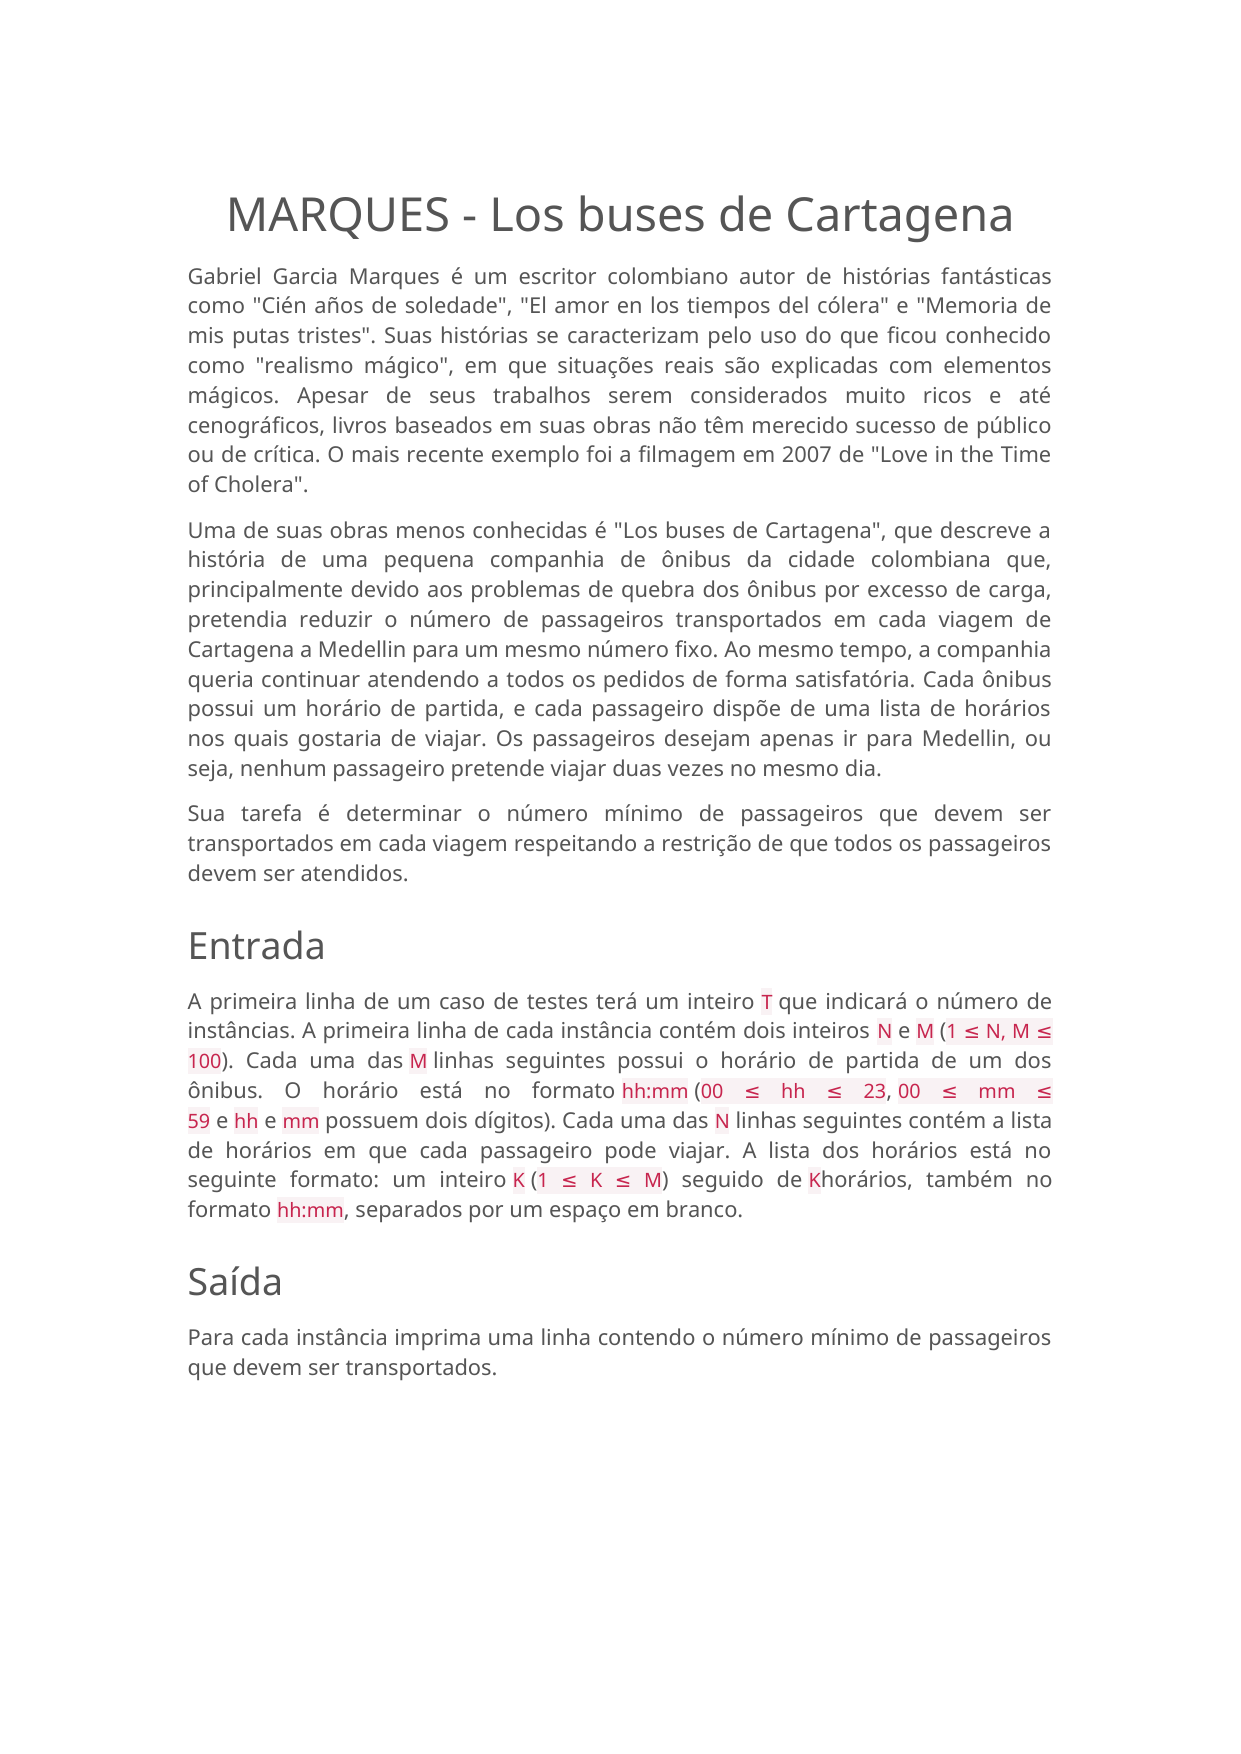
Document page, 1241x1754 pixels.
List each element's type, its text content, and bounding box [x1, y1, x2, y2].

text Gabriel Garcia Marques é um escritor colombiano autor de histórias fantásticas como "Cién años de soledade", "El amor en los tiempos del cólera" e "Memoria de mis putas tristes". Suas histórias se caracterizam pelo uso do que ficou conhecido como "realismo mágico", em que situações reais são explicadas com elementos mágicos. Apesar de seus trabalhos serem considerados muito ricos e até cenográficos, livros baseados em suas obras não têm merecido sucesso de público ou de crítica. O mais recente exemplo foi a filmagem em 2007 de "Love in the Time of Cholera". [187, 261, 1053, 499]
text Saída [187, 1255, 1053, 1306]
text Uma de suas obras menos conhecidas é "Los buses de Cartagena", que descreve a história de uma pequena companhia de ônibus da cidade colombiana que, principalmente devido aos problemas de quebra dos ônibus por excesso de carga, pretendia reduzir o número de passageiros transportados em cada viagem de Cartagena a Medellin para um mesmo número fixo. Ao mesmo tempo, a companhia queria continuar atendendo a todos os pedidos de forma satisfatória. Cada ônibus possui um horário de partida, e cada passageiro dispõe de uma lista de horários nos quais gostaria de viajar. Os passageiros desejam apenas ir para Medellin, ou seja, nenhum passageiro pretende viajar duas vezes no mesmo dia. [187, 515, 1053, 783]
text Sua tarefa é determinar o número mínimo de passageiros que devem ser transportados em cada viagem respeitando a restrição de que todos os passageiros devem ser atendidos. [187, 798, 1053, 888]
text Entrada [187, 919, 1053, 970]
text Para cada instância imprima uma linha contendo o número mínimo de passageiros que devem ser transportados. [187, 1322, 1053, 1382]
table_header MARQUES - Los buses de Cartagena [188, 150, 1053, 261]
text A primeira linha de um caso de testes terá um inteiro T que indicará o número de instâncias. A primeira linha de cada instância contém dois inteiros N e M (1 ≤ N, M ≤ 100). Cada uma das M linhas seguintes possui o horário de partida de um dos ônibus. O horário está no formato hh:mm (00 ≤ hh ≤ 23, 00 ≤ mm ≤ 59 e hh e mm possuem dois dígitos). Cada uma das N linhas seguintes contém a lista de horários em que cada passageiro pode viajar. A lista dos horários está no seguinte formato: um inteiro K (1 ≤ K ≤ M) seguido de Khorários, também no formato hh:mm, separados por um espaço em branco. [187, 986, 1053, 1224]
